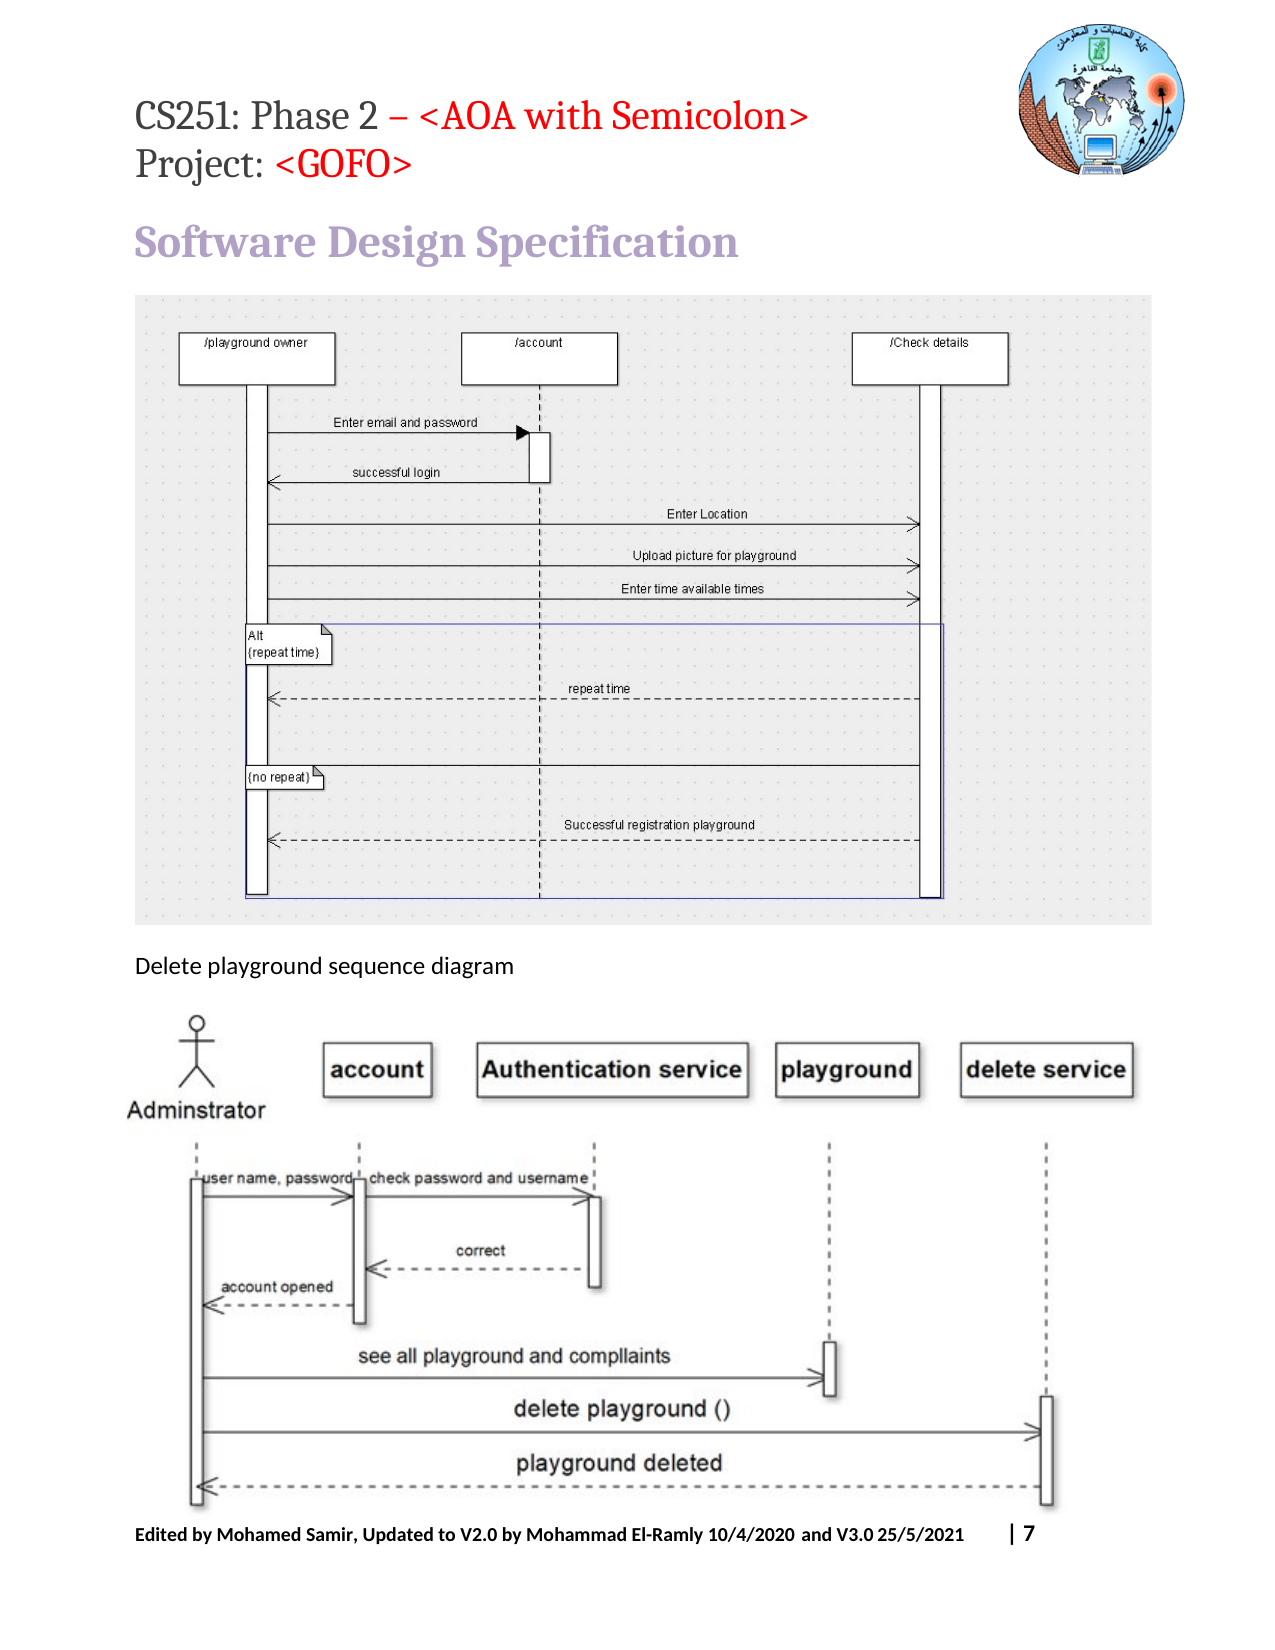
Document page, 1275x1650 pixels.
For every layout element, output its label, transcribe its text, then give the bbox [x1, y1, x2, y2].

picture [126, 1014, 1143, 1520]
text Delete playground sequence diagram [135, 950, 1152, 980]
picture [135, 295, 1152, 925]
picture [1018, 24, 1186, 180]
